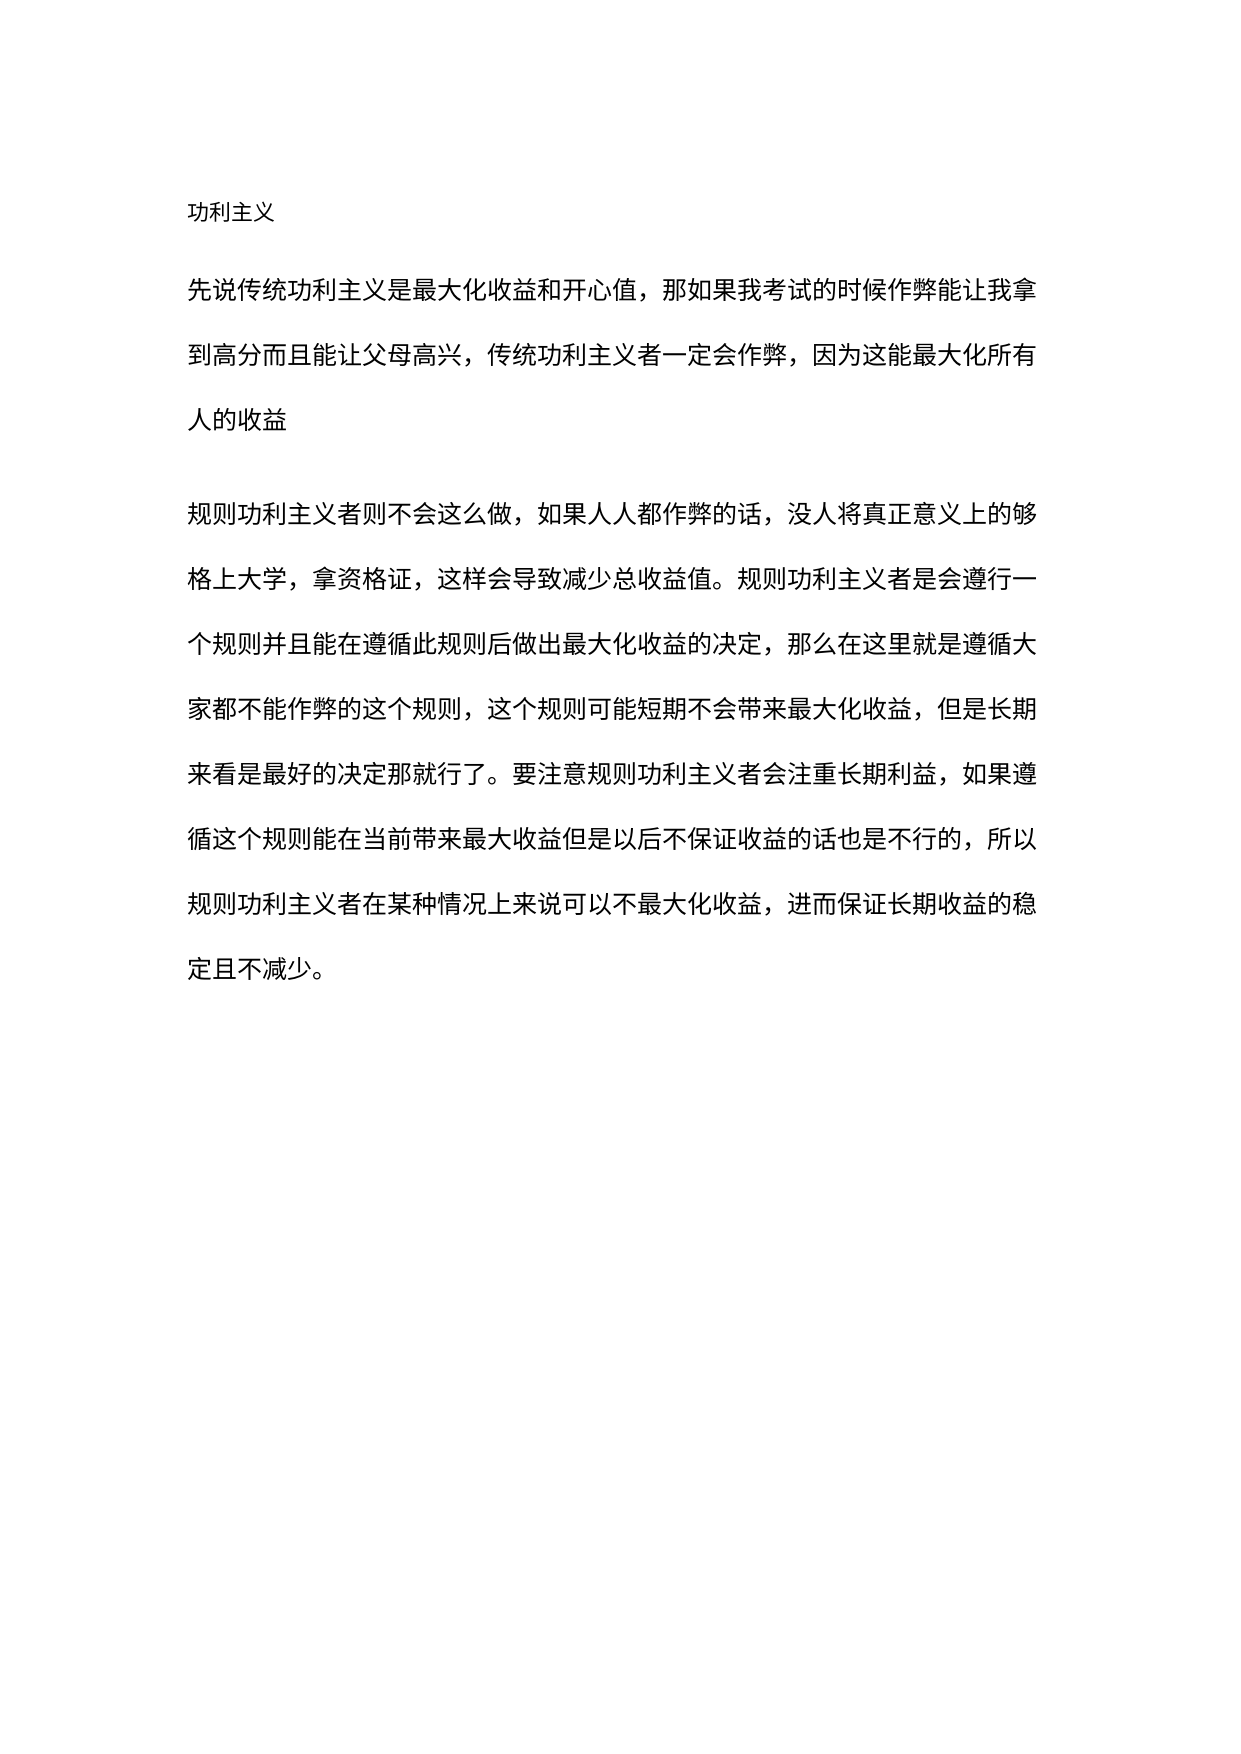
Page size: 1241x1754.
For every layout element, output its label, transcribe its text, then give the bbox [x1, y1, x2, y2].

text 先说传统功利主义是最大化收益和开心值，那如果我考试的时候作弊能让我拿到高分而且能让父母高兴，传统功利主义者一定会作弊，因为这能最大化所有人的收益 [187, 256, 1053, 451]
text 功利主义 [187, 194, 1053, 227]
text 规则功利主义者则不会这么做，如果人人都作弊的话，没人将真正意义上的够格上大学，拿资格证，这样会导致减少总收益值。规则功利主义者是会遵行一个规则并且能在遵循此规则后做出最大化收益的决定，那么在这里就是遵循大家都不能作弊的这个规则，这个规则可能短期不会带来最大化收益，但是长期来看是最好的决定那就行了。要注意规则功利主义者会注重长期利益，如果遵循这个规则能在当前带来最大收益但是以后不保证收益的话也是不行的，所以规则功利主义者在某种情况上来说可以不最大化收益，进而保证长期收益的稳定且不减少。 [187, 480, 1053, 1000]
